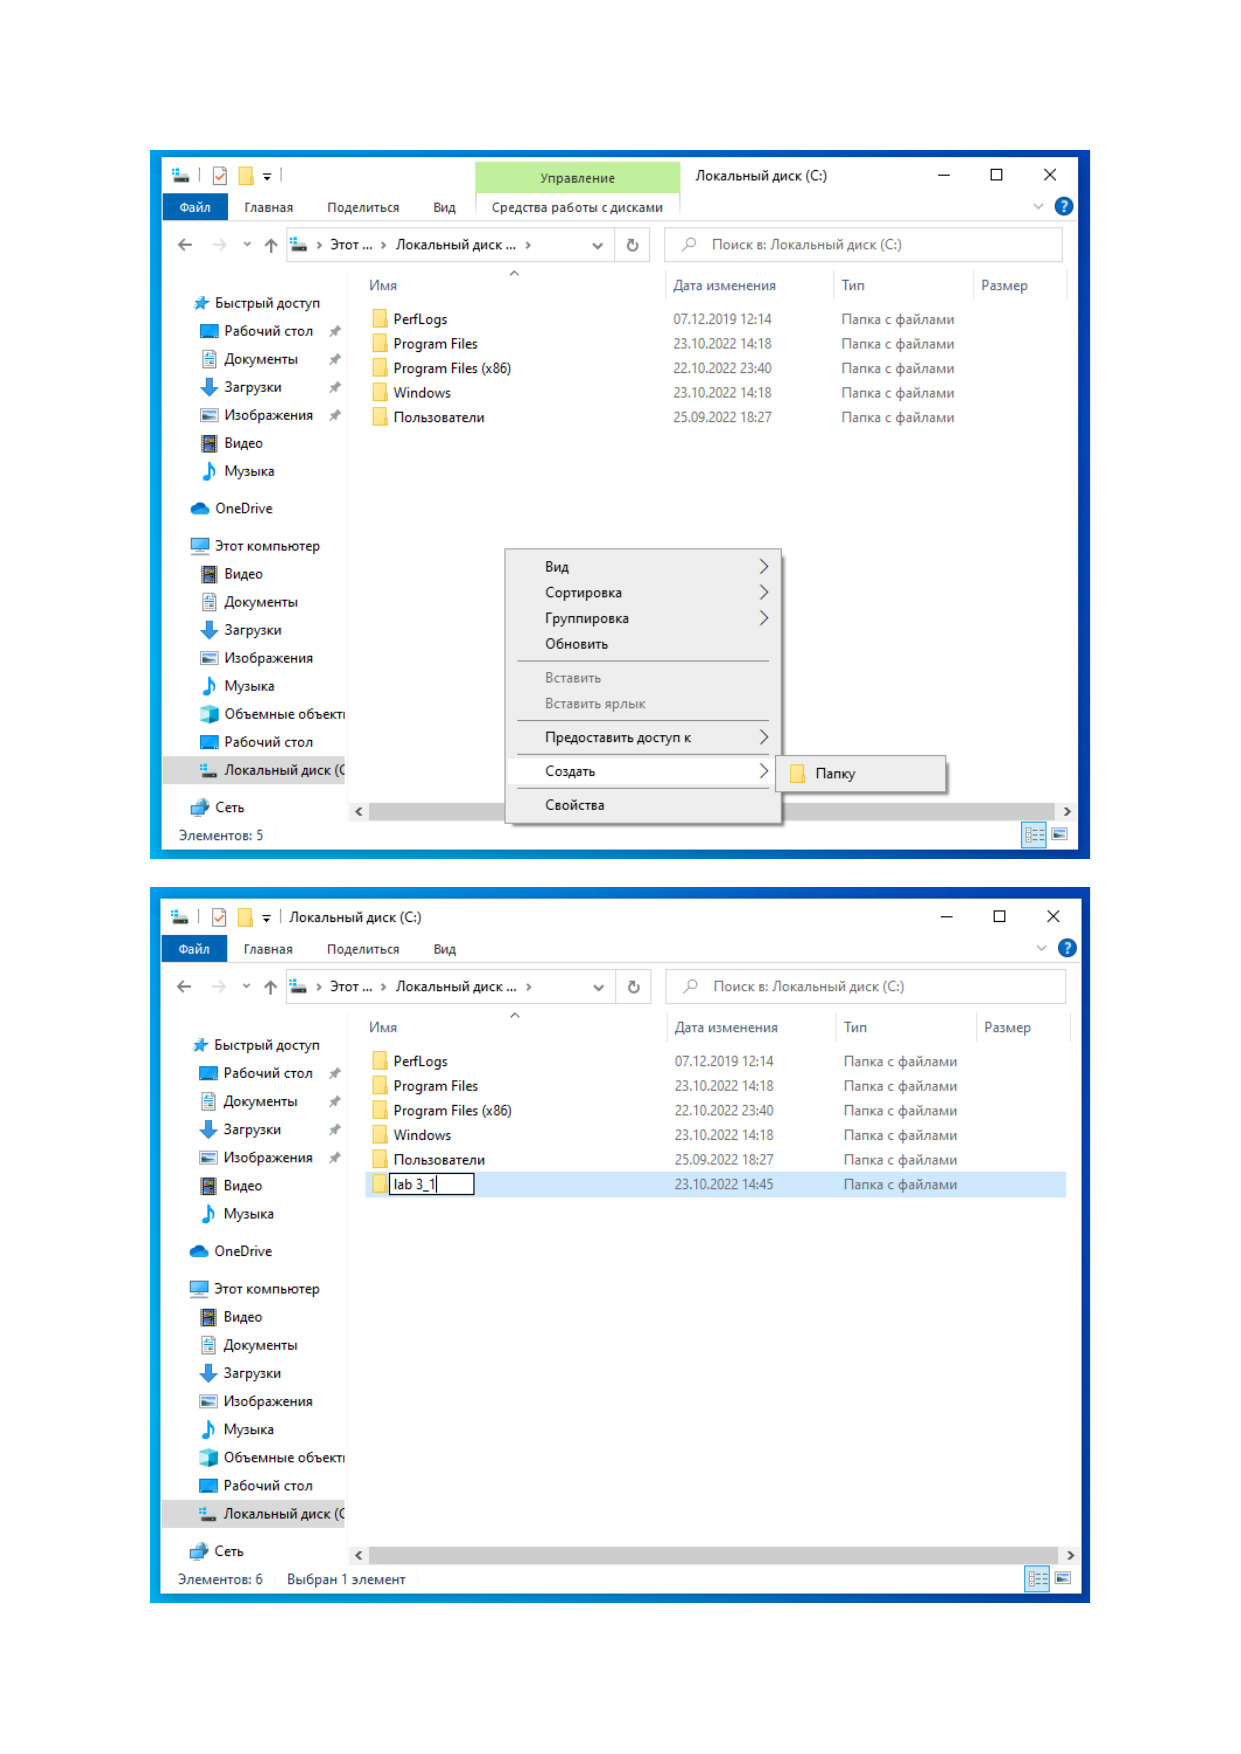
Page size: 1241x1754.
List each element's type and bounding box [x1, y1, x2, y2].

picture [160, 887, 1091, 1603]
picture [162, 150, 1091, 859]
